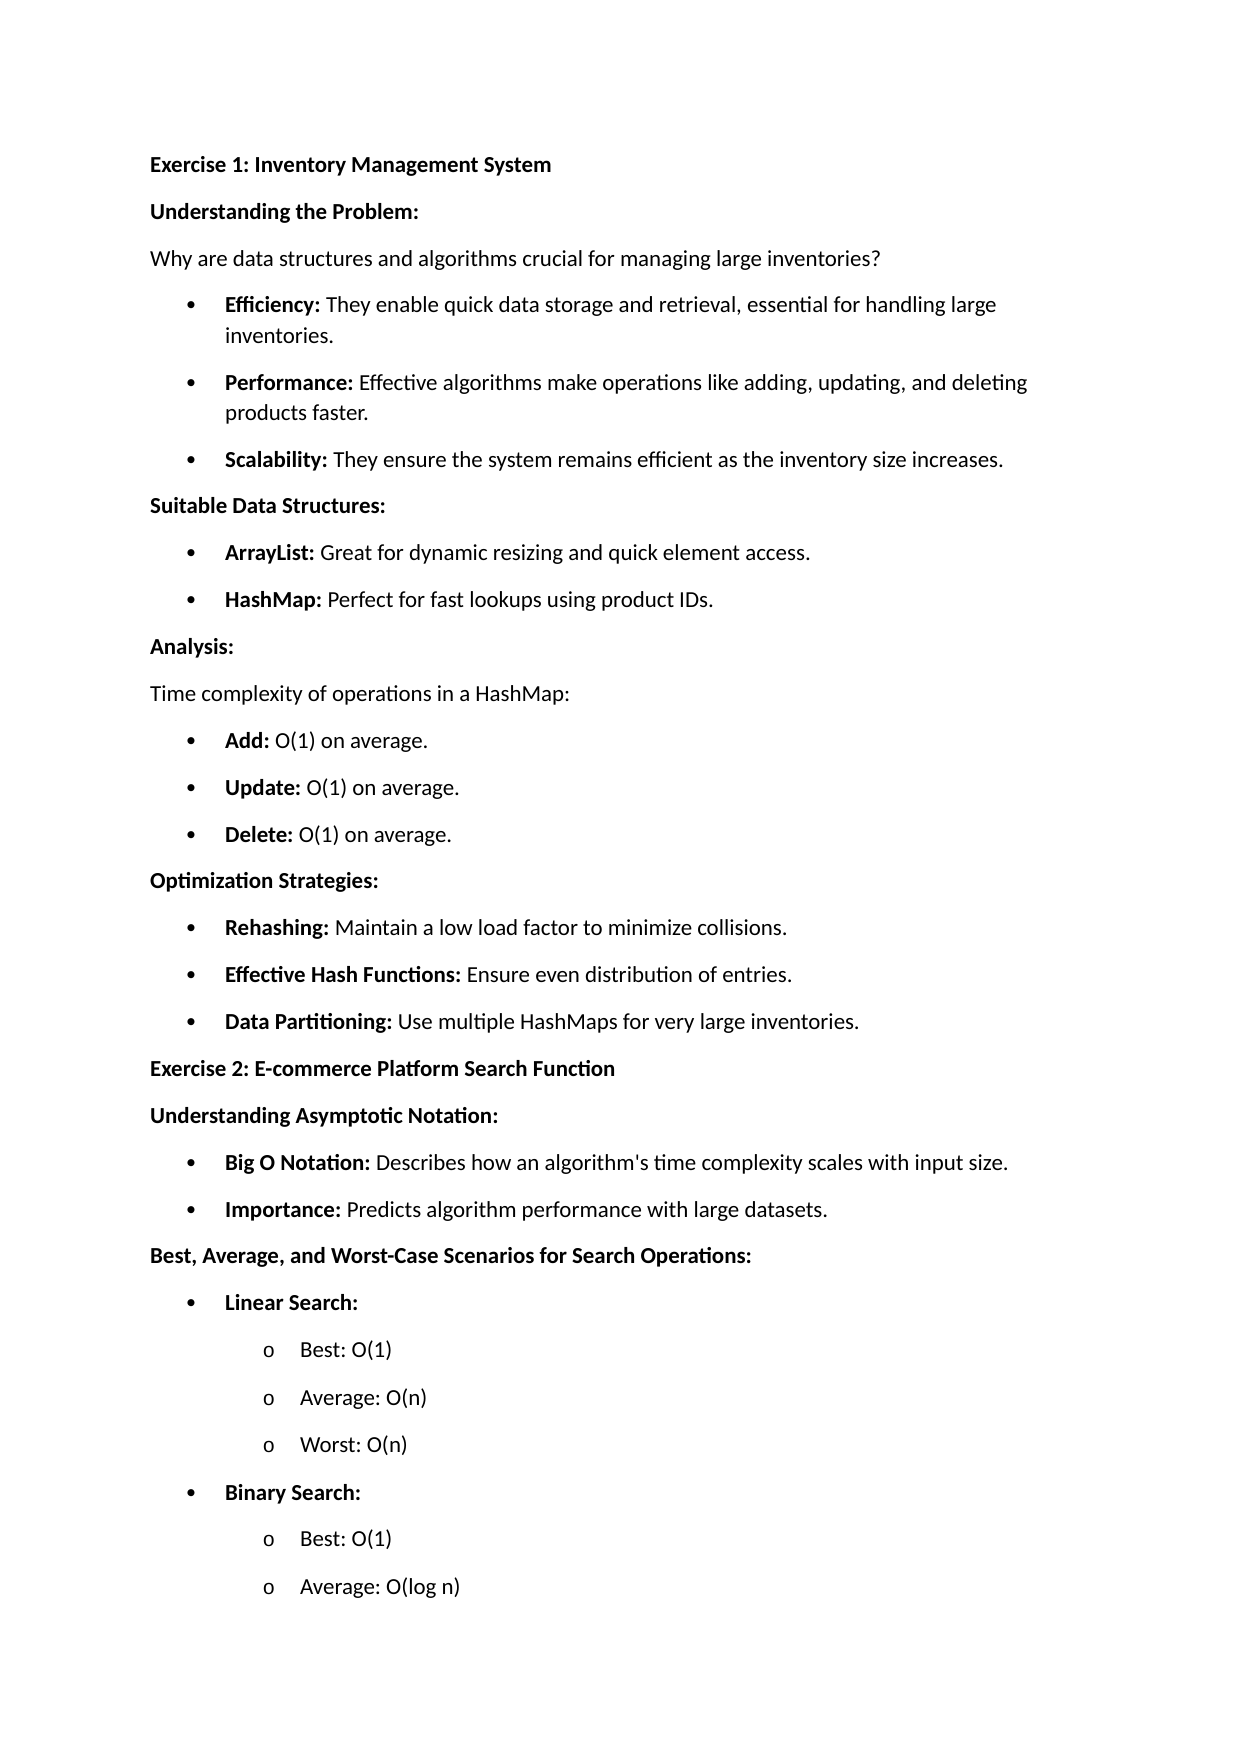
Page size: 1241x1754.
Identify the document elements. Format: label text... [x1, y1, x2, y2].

list Rehashing: Maintain a low load factor to minimize collisions. [187, 913, 1090, 942]
text Suitable Data Structures: [150, 492, 1090, 520]
list Data Partitioning: Use multiple HashMaps for very large inventories. [187, 1007, 1090, 1035]
list Effective Hash Functions: Ensure even distribution of entries. [187, 960, 1090, 988]
list Best: O(1) [262, 1335, 1090, 1364]
list Big O Notation: Describes how an algorithm's time complexity scales with input size. [187, 1148, 1090, 1176]
text Why are data structures and algorithms crucial for managing large inventories? [150, 244, 1090, 272]
list Average: O(n) [262, 1383, 1090, 1411]
list Add: O(1) on average. [187, 726, 1090, 754]
text Exercise 2: E-commerce Platform Search Function [150, 1054, 1090, 1082]
list HashMap: Perfect for fast lookups using product IDs. [187, 585, 1090, 613]
list Worst: O(n) [262, 1430, 1090, 1459]
text Best, Average, and Worst-Case Scenarios for Search Operations: [150, 1242, 1090, 1270]
list Scalability: They ensure the system remains efficient as the inventory size increases. [187, 445, 1090, 473]
list Importance: Predicts algorithm performance with large datasets. [187, 1195, 1090, 1223]
text Optimization Strategies: [150, 867, 1090, 895]
list Performance: Effective algorithms make operations like adding, updating, and deleting products faster. [187, 368, 1090, 426]
list Average: O(log n) [262, 1572, 1090, 1600]
text Understanding the Problem: [150, 197, 1090, 225]
list Binary Search: [187, 1478, 1090, 1506]
text Understanding Asymptotic Notation: [150, 1101, 1090, 1129]
list Delete: O(1) on average. [187, 820, 1090, 848]
list Linear Search: [187, 1288, 1090, 1317]
list ArrayList: Great for dynamic resizing and quick element access. [187, 538, 1090, 567]
text Exercise 1: Inventory Management System [150, 150, 1090, 178]
list Efficiency: They enable quick data storage and retrieval, essential for handling large inventories. [187, 291, 1090, 349]
text Analysis: [150, 632, 1090, 660]
list Best: O(1) [262, 1524, 1090, 1553]
list Update: O(1) on average. [187, 773, 1090, 801]
text Time complexity of operations in a HashMap: [150, 679, 1090, 707]
